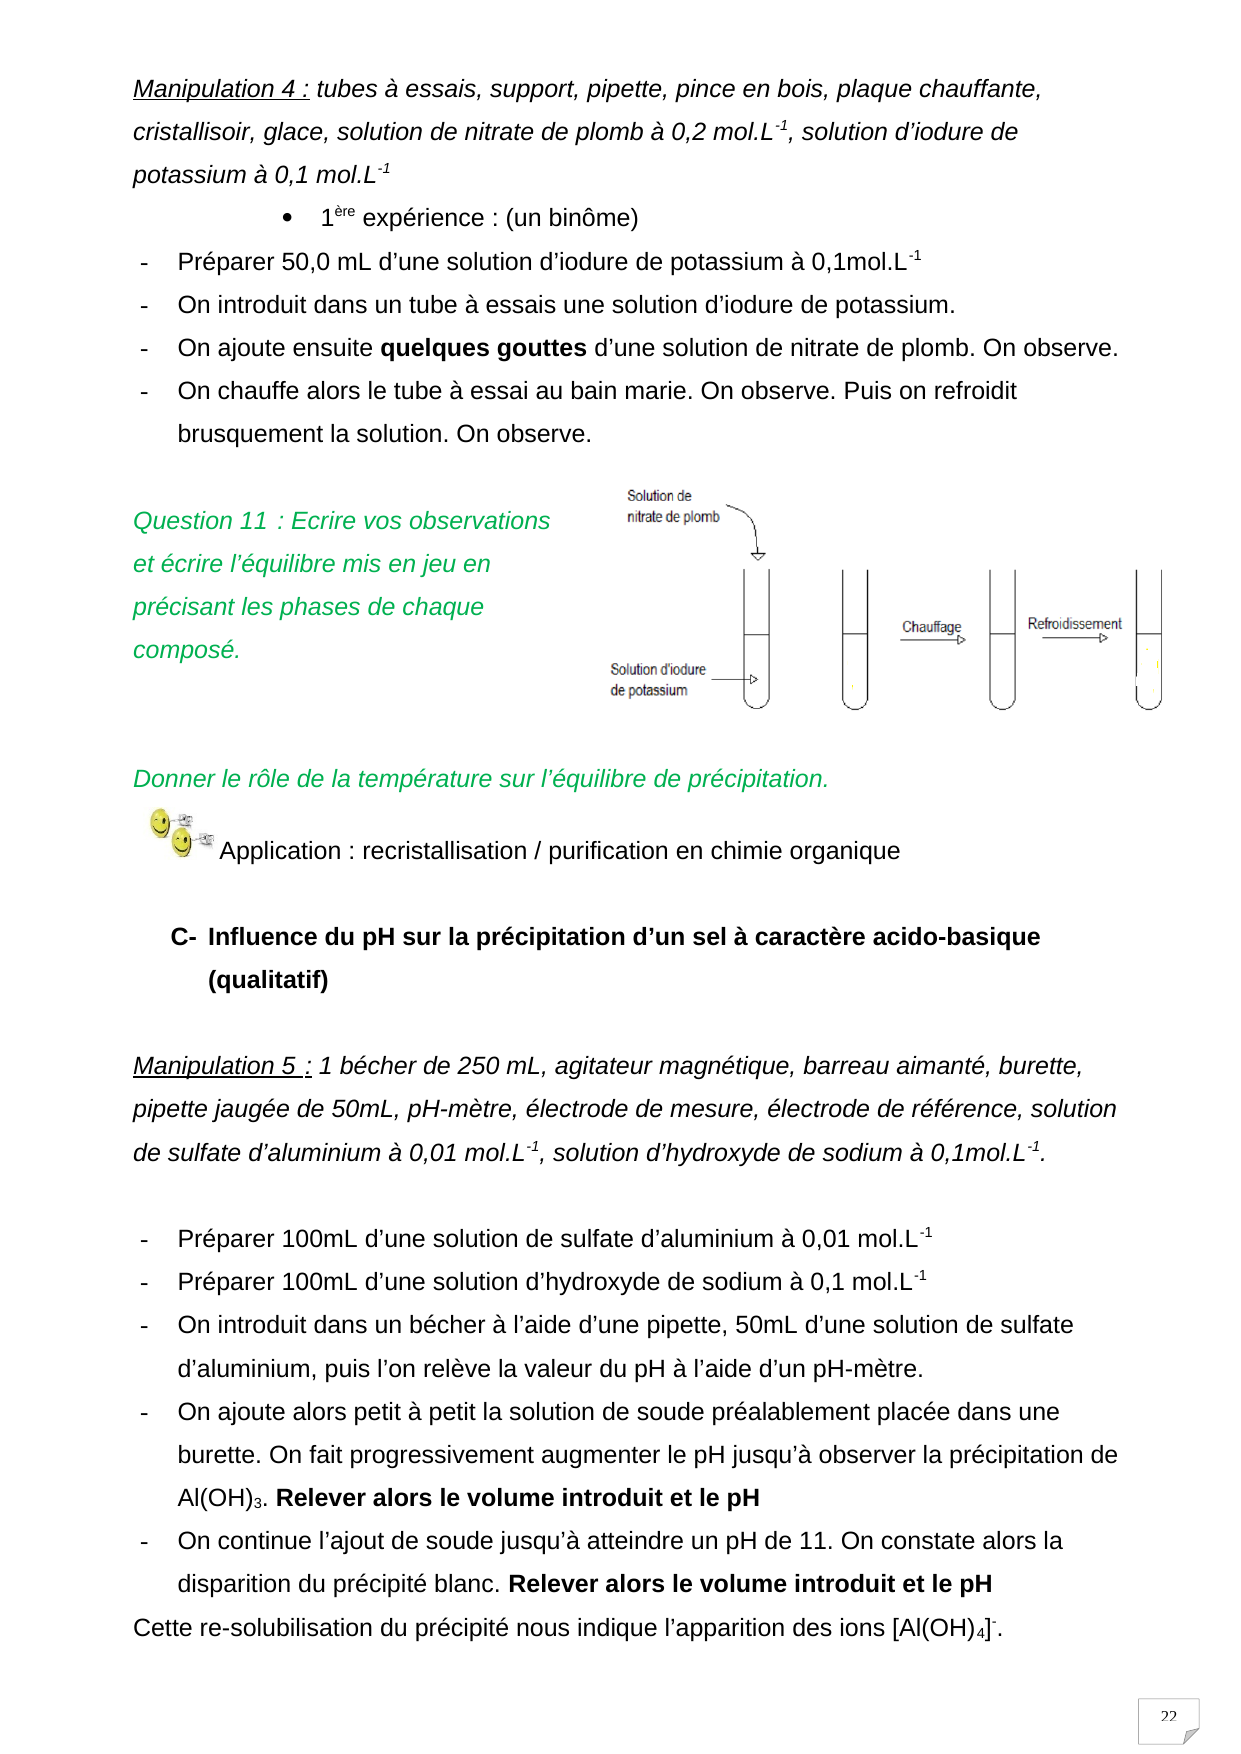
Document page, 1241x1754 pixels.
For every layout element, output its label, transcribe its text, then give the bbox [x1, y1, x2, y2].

list Préparer 50,0 mL d’une solution d’iodure de potassium à 0,1mol.L-1 [140, 246, 1137, 275]
list 1ère expérience : (un binôme) [283, 203, 1137, 232]
text Donner le rôle de la température sur l’équilibre de précipitation. [133, 764, 1137, 793]
list On introduit dans un tube à essais une solution d’iodure de potassium. [140, 290, 1137, 318]
list On chauffe alors le tube à essai au bain marie. On observe. Puis on refroidit brusquement la solution. On observe. [140, 376, 1137, 448]
text Cette re-solubilisation du précipité nous indique l’apparition des ions [Al(OH)4]-. [133, 1612, 1137, 1641]
list Influence du pH sur la précipitation d’un sel à caractère acido-basique (qualitatif) [170, 922, 1137, 994]
list Préparer 100mL d’une solution d’hydroxyde de sodium à 0,1 mol.L-1 [140, 1267, 1137, 1296]
text Manipulation 5 : 1 bécher de 250 mL, agitateur magnétique, barreau aimanté, burette, pipette jaugée de 50mL, pH-mètre, électrode de mesure, électrode de référence, solution de sulfate d’aluminium à 0,01 mol.L-1, solution d’hydroxyde de sodium à 0,1mol.L-1. [133, 1051, 1137, 1166]
list On introduit dans un bécher à l’aide d’une pipette, 50mL d’une solution de sulfate d’aluminium, puis l’on relève la valeur du pH à l’aide d’un pH-mètre. [140, 1310, 1137, 1382]
text Question 11 : Ecrire vos observations et écrire l’équilibre mis en jeu en précisant les phases de chaque composé. [133, 506, 576, 664]
text Application : recristallisation / purification en chimie organique [133, 807, 1137, 864]
list Préparer 100mL d’une solution de sulfate d’aluminium à 0,01 mol.L-1 [140, 1224, 1137, 1253]
picture [132, 807, 219, 860]
list On ajoute ensuite quelques gouttes d’une solution de nitrate de plomb. On observe. [140, 333, 1137, 362]
list On ajoute alors petit à petit la solution de soude préalablement placée dans une burette. On fait progressivement augmenter le pH jusqu’à observer la précipitation de Al(OH)3. Relever alors le volume introduit et le pH [140, 1397, 1137, 1512]
list On continue l’ajout de soude jusqu’à atteindre un pH de 11. On constate alors la disparition du précipité blanc. Relever alors le volume introduit et le pH [140, 1526, 1137, 1598]
picture [603, 475, 1173, 714]
text Manipulation 4 : tubes à essais, support, pipette, pince en bois, plaque chauffante, cristallisoir, glace, solution de nitrate de plomb à 0,2 mol.L-1, solution d’iodure de potassium à 0,1 mol.L-1 [133, 74, 1137, 189]
